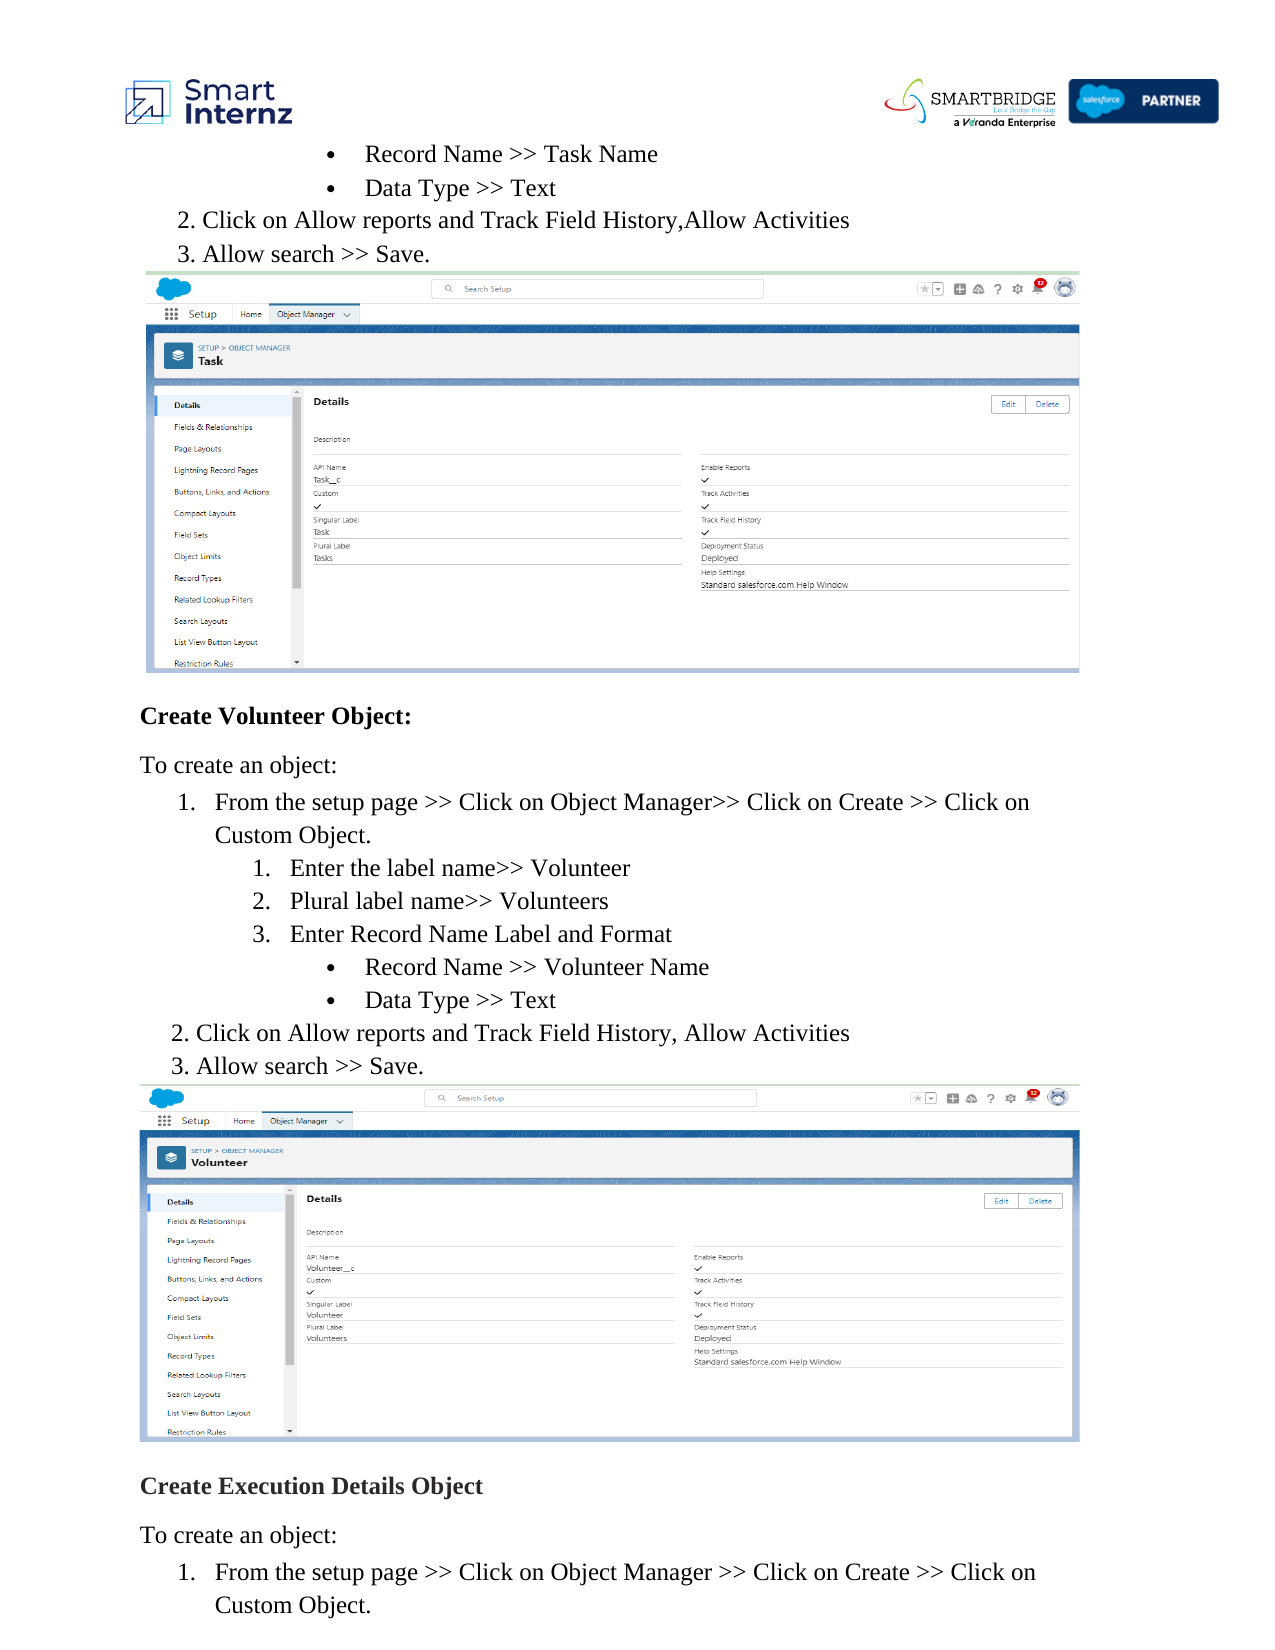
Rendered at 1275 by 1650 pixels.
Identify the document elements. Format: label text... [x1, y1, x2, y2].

list Enter the label name>> Volunteer [252, 853, 1135, 882]
text To create an object: [139, 1520, 1135, 1548]
picture [875, 73, 1219, 132]
text 3. Allow search >> Save. [139, 1051, 1135, 1080]
picture [139, 1084, 1080, 1442]
list Record Name >> Volunteer Name [327, 952, 1135, 981]
list Plural label name>> Volunteers [252, 886, 1135, 915]
picture [146, 271, 1080, 673]
text 2. Click on Allow reports and Track Field History,Allow Activities [139, 206, 1135, 234]
picture [120, 79, 297, 124]
text 3. Allow search >> Save. [139, 239, 1135, 267]
text To create an object: [139, 750, 1135, 779]
list Enter Record Name Label and Format [252, 919, 1135, 948]
list Data Type >> Text [327, 173, 1135, 201]
subtitle Create Volunteer Object: [139, 701, 1135, 730]
list Data Type >> Text [327, 985, 1135, 1014]
text 2. Click on Allow reports and Track Field History, Allow Activities [139, 1018, 1135, 1047]
list From the setup page >> Click on Object Manager>> Click on Create >> Click on Custom Object. [177, 787, 1110, 849]
list From the setup page >> Click on Object Manager >> Click on Create >> Click on Custom Object. [177, 1557, 1110, 1618]
list Record Name >> Task Name [327, 139, 1135, 168]
subtitle Create Execution Details Object [139, 1471, 1135, 1500]
